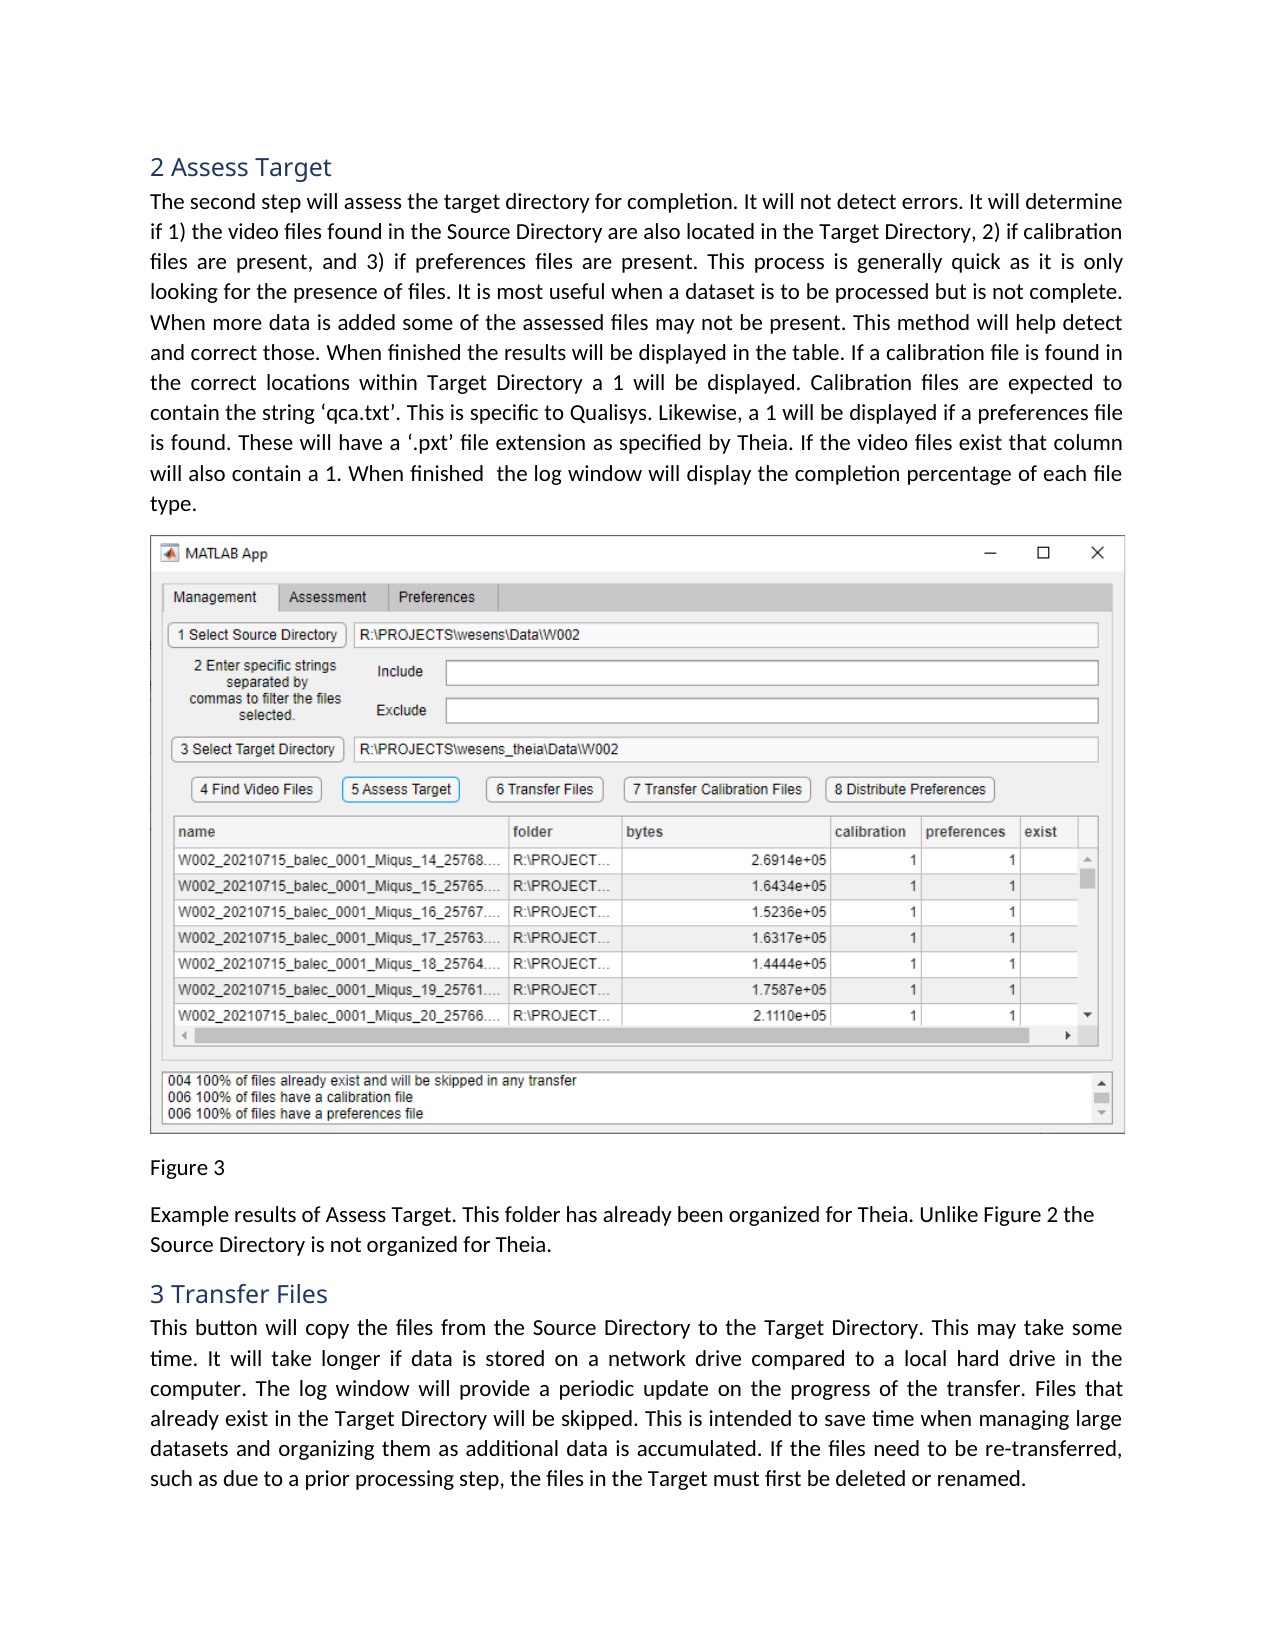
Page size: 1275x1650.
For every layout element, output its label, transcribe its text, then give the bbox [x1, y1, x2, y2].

text Example results of Assess Target. This folder has already been organized for Theia. Unlike Figure 2 the Source Directory is not organized for Theia. [150, 1200, 1125, 1258]
text Figure 3 [150, 1153, 1125, 1181]
text The second step will assess the target directory for completion. It will not detect errors. It will determine if 1) the video files found in the Source Directory are also located in the Target Directory, 2) if calibration files are present, and 3) if preferences files are present. This process is generally quick as it is only looking for the presence of files. It is most useful when a dataset is to be processed but is not complete. When more data is added some of the assessed files may not be present. This method will help detect and correct those. When finished the results will be displayed in the table. If a calibration file is found in the correct locations within Target Directory a 1 will be displayed. Calibration files are expected to contain the string ‘qca.txt’. This is specific to Qualisys. Likewise, a 1 will be displayed if a preferences file is found. These will have a ‘.pxt’ file extension as specified by Theia. If the video files exist that column will also contain a 1. When finished the log window will display the completion percentage of each file type. [150, 187, 1125, 517]
picture [150, 535, 1125, 1134]
subtitle 2 Assess Target [150, 150, 1125, 184]
subtitle 3 Transfer Files [150, 1277, 1125, 1311]
text This button will copy the files from the Source Directory to the Target Directory. This may take some time. It will take longer if data is stored on a network drive compared to a local hard drive in the computer. The log window will provide a periodic update on the progress of the transfer. Files that already exist in the Target Directory will be skipped. This is intended to save time when managing large datasets and organizing them as additional data is accumulated. If the files need to be re-transferred, such as due to a prior processing step, the files in the Target must first be deleted or renamed. [150, 1313, 1125, 1493]
